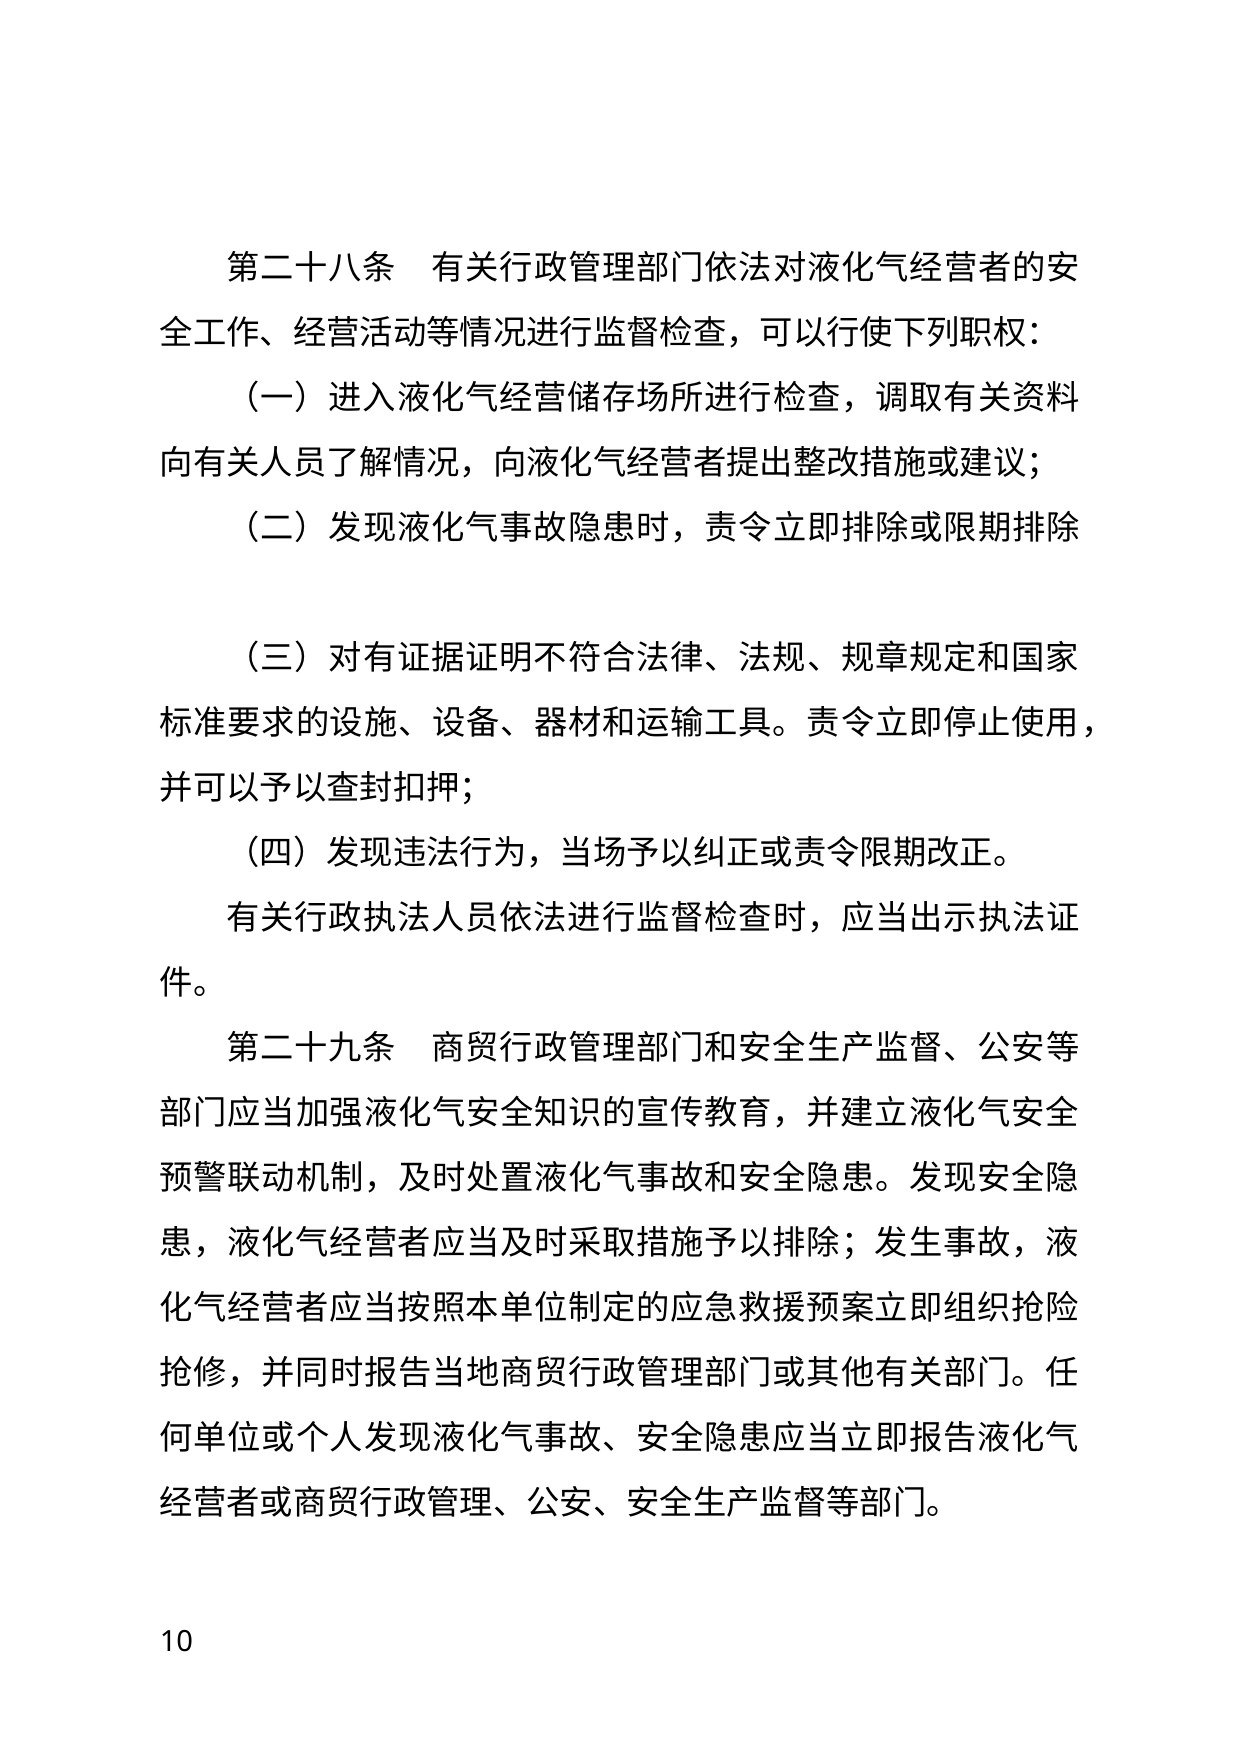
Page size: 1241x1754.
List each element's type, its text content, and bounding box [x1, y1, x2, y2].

text 第二十八条 有关行政管理部门依法对液化气经营者的安全工作、经营活动等情况进行监督检查，可以行使下列职权： [159, 233, 1081, 363]
text 第二十九条 商贸行政管理部门和安全生产监督、公安等部门应当加强液化气安全知识的宣传教育，并建立液化气安全预警联动机制，及时处置液化气事故和安全隐患。发现安全隐患，液化气经营者应当及时采取措施予以排除；发生事故，液化气经营者应当按照本单位制定的应急救援预案立即组织抢险抢修，并同时报告当地商贸行政管理部门或其他有关部门。任何单位或个人发现液化气事故、安全隐患应当立即报告液化气经营者或商贸行政管理、公安、安全生产监督等部门。 [159, 1013, 1081, 1533]
text （一）进入液化气经营储存场所进行检查，调取有关资料，向有关人员了解情况，向液化气经营者提出整改措施或建议； [159, 363, 1081, 493]
text 有关行政执法人员依法进行监督检查时，应当出示执法证件。 [159, 883, 1081, 1013]
text （三）对有证据证明不符合法律、法规、规章规定和国家标准要求的设施、设备、器材和运输工具。责令立即停止使用，并可以予以查封扣押； [159, 623, 1081, 818]
text （四）发现违法行为，当场予以纠正或责令限期改正。 [159, 818, 1081, 883]
text （二）发现液化气事故隐患时，责令立即排除或限期排除； [159, 493, 1081, 623]
